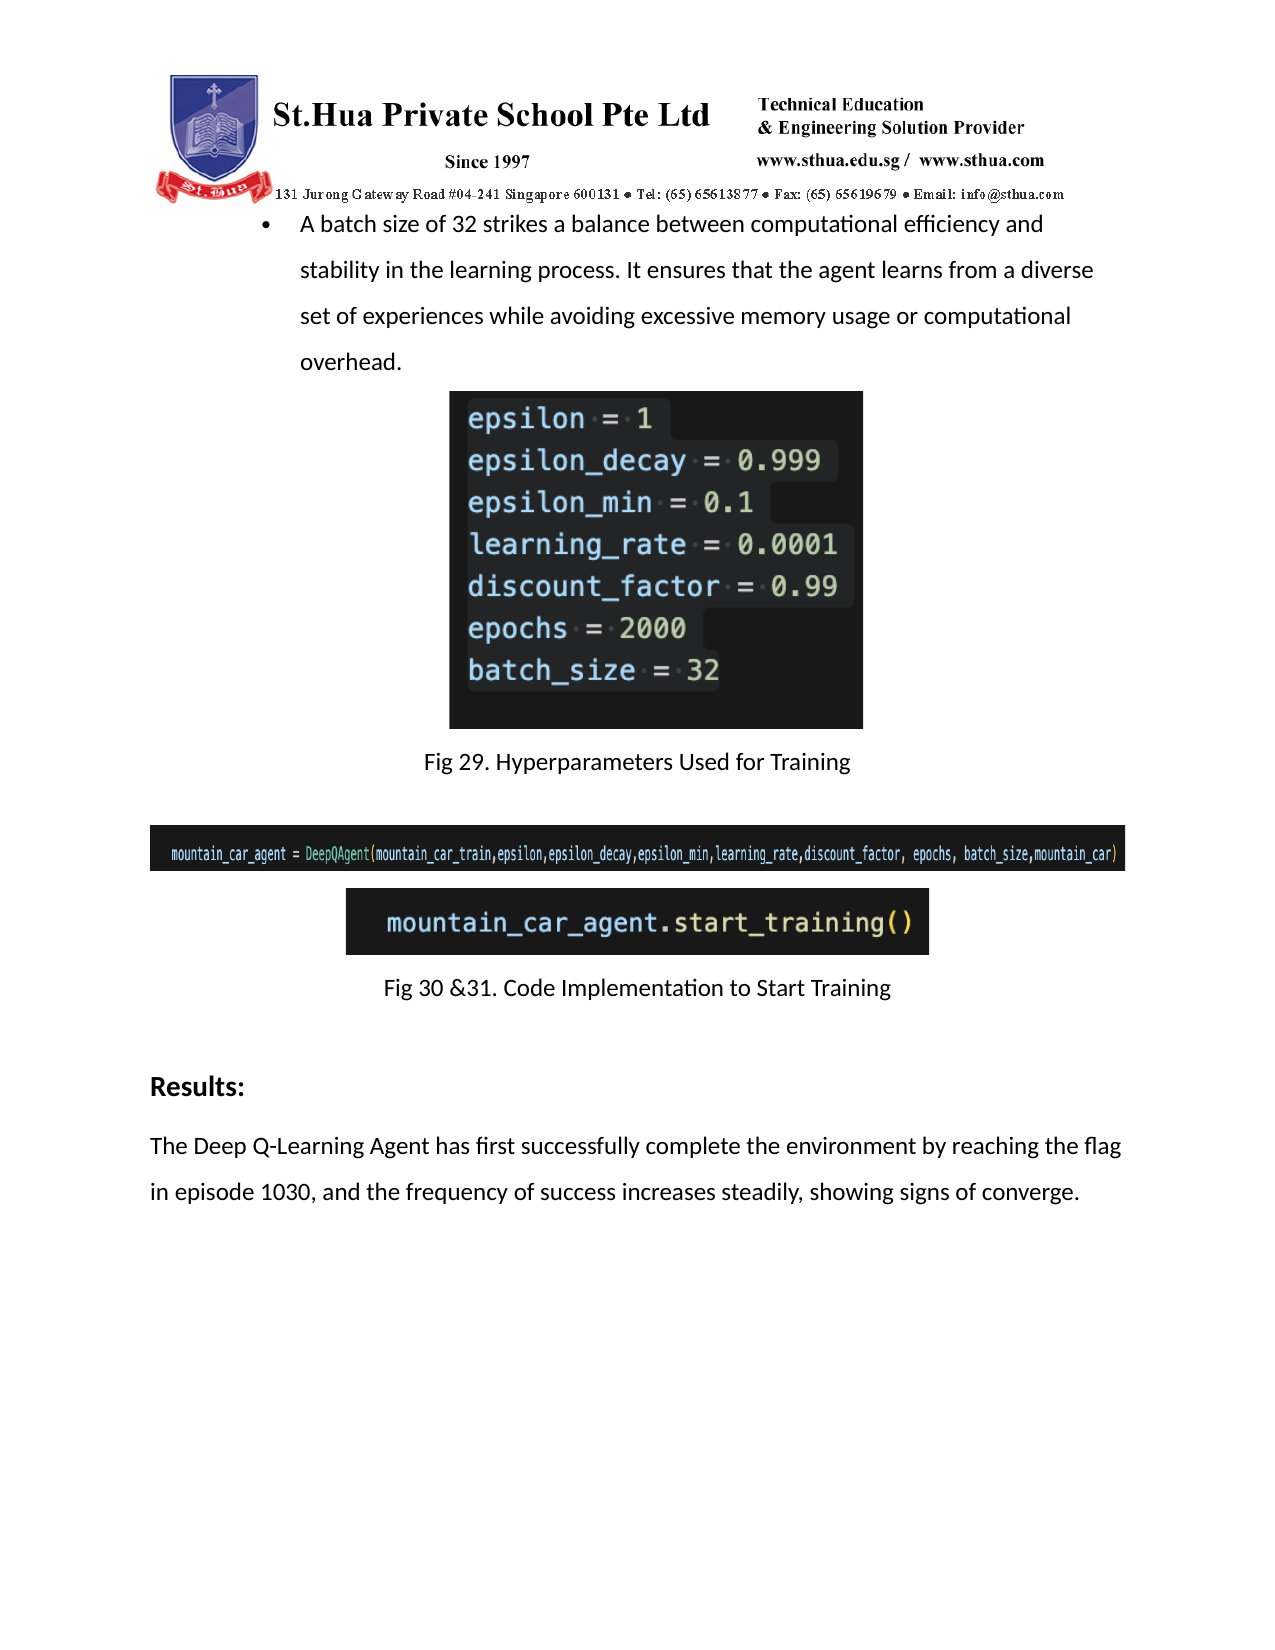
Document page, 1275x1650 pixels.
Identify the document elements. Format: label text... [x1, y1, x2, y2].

text The Deep Q-Learning Agent has first successfully complete the environment by reaching the flag in episode 1030, and the frequency of success increases steadily, showing signs of converge. [150, 1130, 1125, 1206]
picture [449, 391, 864, 729]
text Fig 30 &31. Code Implementation to Start Training [150, 972, 1125, 1002]
list A batch size of 32 strikes a balance between computational efficiency and stability in the learning process. It ensures that the agent learns from a diverse set of experiences while avoiding excessive memory usage or computational overhead. [262, 208, 1125, 376]
picture [150, 825, 1125, 871]
picture [345, 888, 930, 955]
text Fig 29. Hyperparameters Used for Training [150, 746, 1125, 776]
subtitle Results: [150, 1068, 1125, 1104]
picture [150, 75, 1078, 209]
